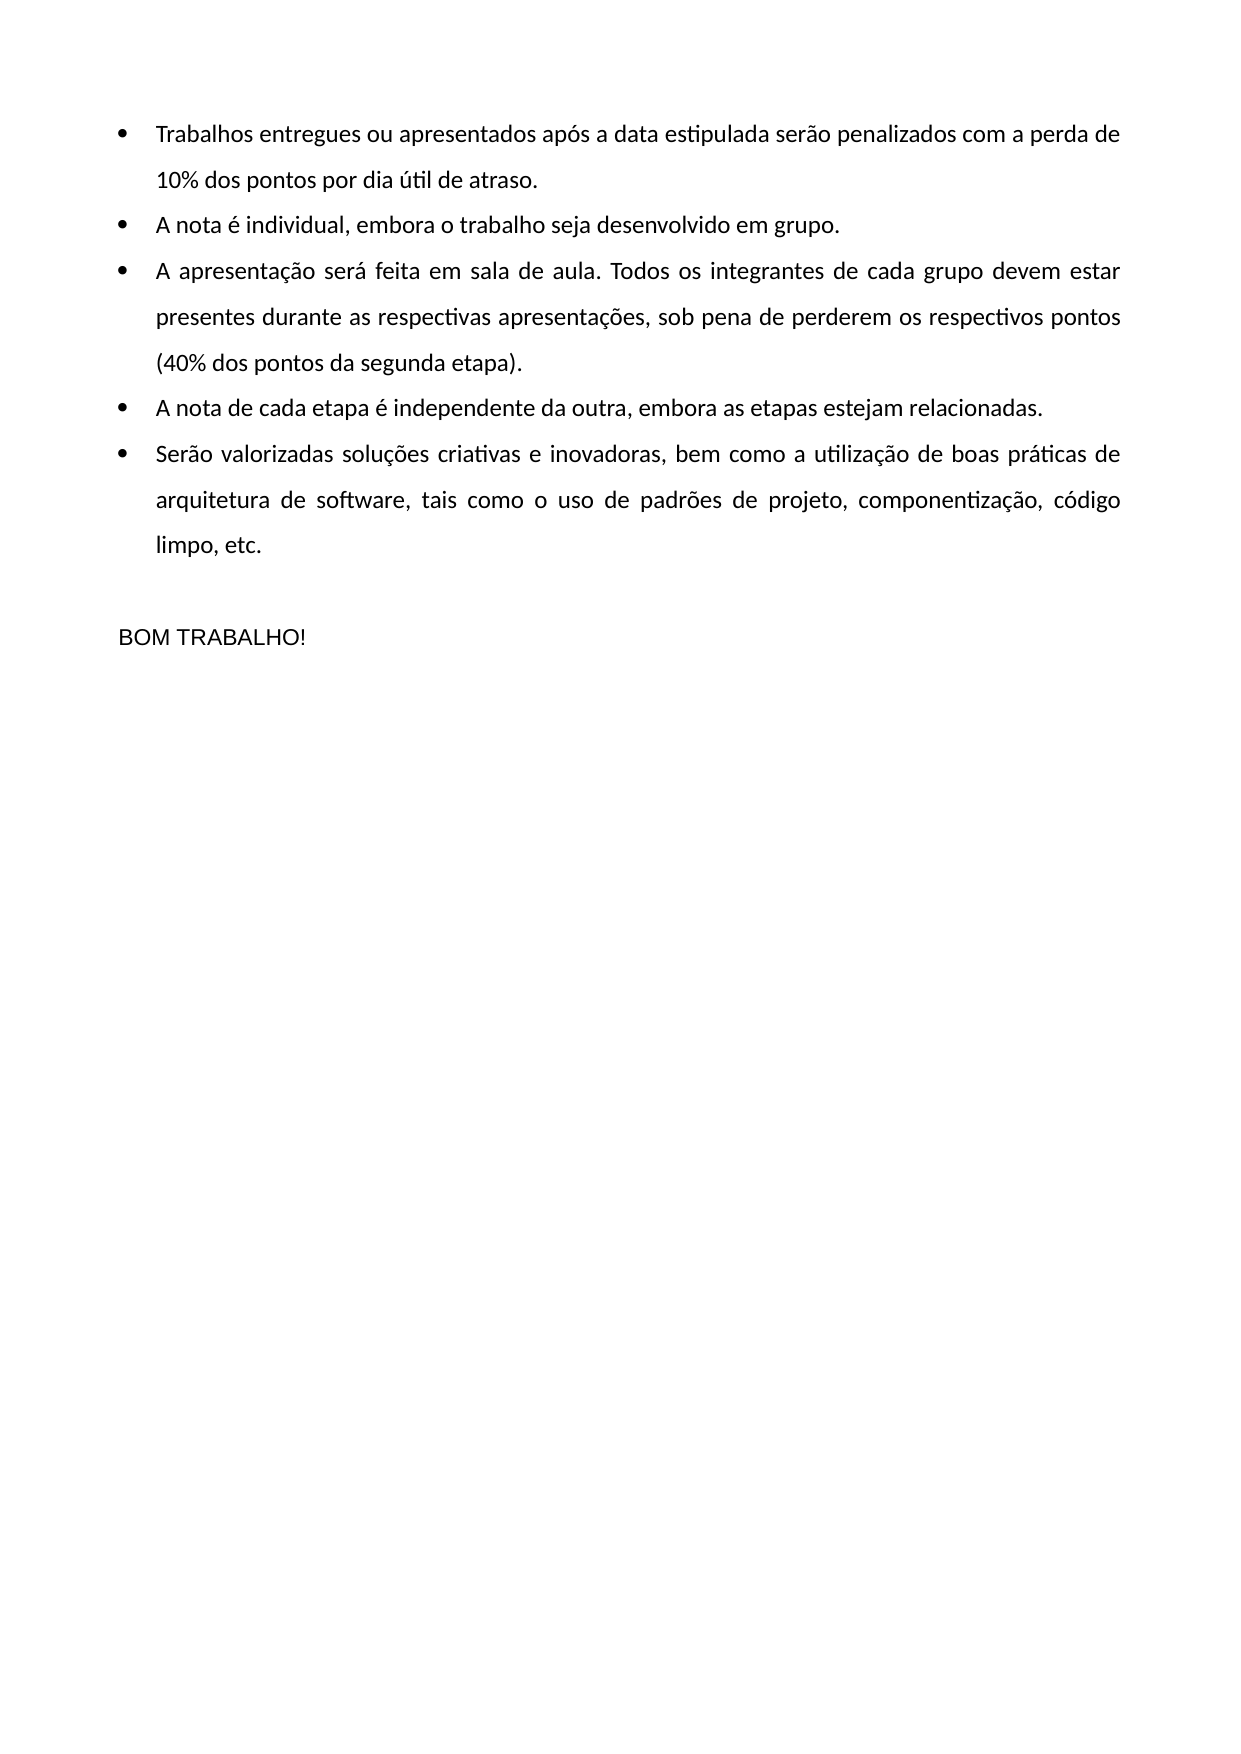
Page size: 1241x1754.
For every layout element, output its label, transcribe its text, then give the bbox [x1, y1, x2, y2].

text BOM TRABALHO! [118, 624, 1122, 650]
list Trabalhos entregues ou apresentados após a data estipulada serão penalizados com a perda de 10% dos pontos por dia útil de atraso. [118, 118, 1122, 194]
list A apresentação será feita em sala de aula. Todos os integrantes de cada grupo devem estar presentes durante as respectivas apresentações, sob pena de perderem os respectivos pontos (40% dos pontos da segunda etapa). [118, 255, 1122, 377]
list A nota é individual, embora o trabalho seja desenvolvido em grupo. [118, 209, 1122, 240]
list Serão valorizadas soluções criativas e inovadoras, bem como a utilização de boas práticas de arquitetura de software, tais como o uso de padrões de projeto, componentização, código limpo, etc. [118, 438, 1122, 560]
list A nota de cada etapa é independente da outra, embora as etapas estejam relacionadas. [118, 392, 1122, 423]
